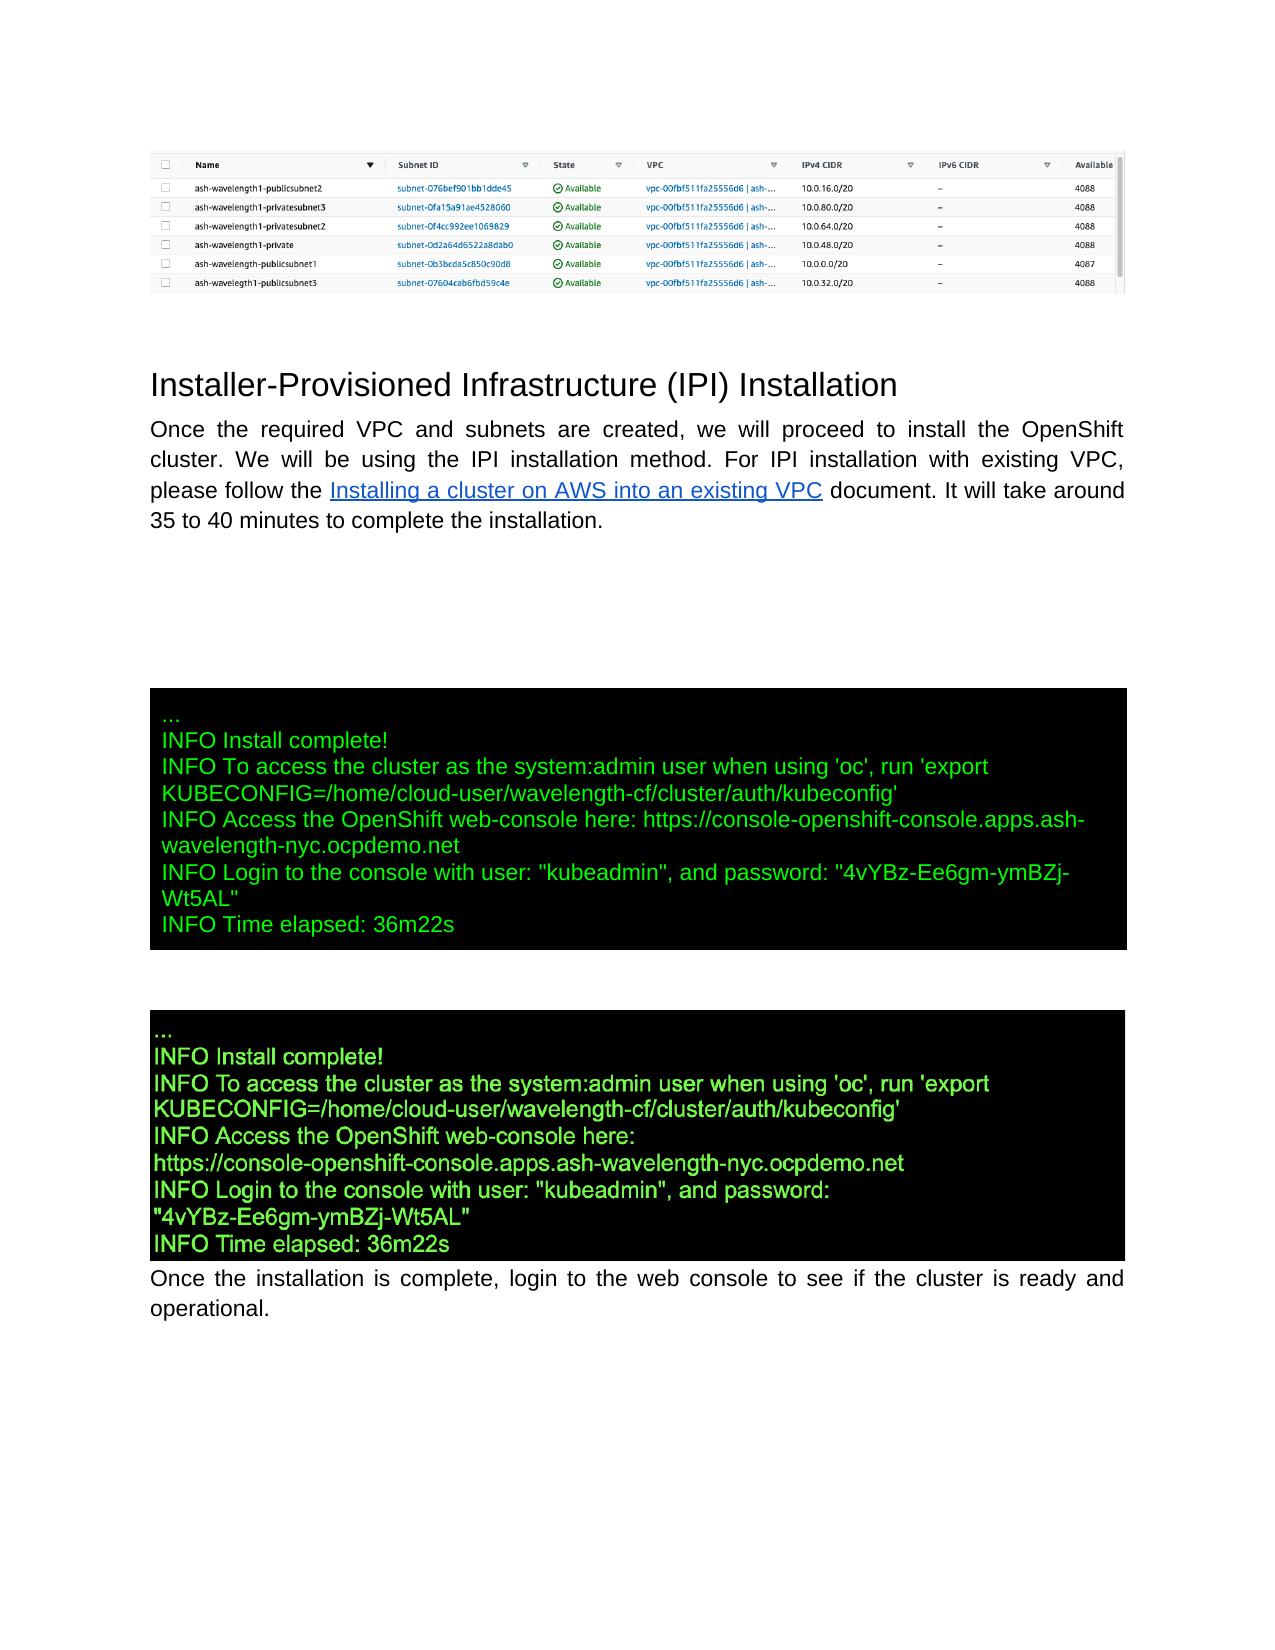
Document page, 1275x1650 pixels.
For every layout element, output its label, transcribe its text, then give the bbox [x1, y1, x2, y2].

text Once the installation is complete, login to the web console to see if the cluster is ready and operational. [150, 1264, 1125, 1321]
subtitle Installer-Provisioned Infrastructure (IPI) Installation [150, 365, 1125, 404]
text Once the required VPC and subnets are created, we will proceed to install the OpenShift cluster. We will be using the IPI installation method. For IPI installation with existing VPC, please follow the Installing a cluster on AWS into an existing VPC document. It will take around 35 to 40 minutes to complete the installation. [150, 416, 1125, 533]
table_header ... INFO Install complete! INFO To access the cluster as the system:admin user when using 'oc', run 'export KUBECONFIG=/home/cloud-user/wavelength-cf/cluster/auth/kubeconfig' INFO Access the OpenShift web-console here: https://console-openshift-console.apps.ash-wavelength-nyc.ocpdemo.net INFO Login to the console with user: "kubeadmin", and password: "4vYBz-Ee6gm-ymBZj-Wt5AL" INFO Time elapsed: 36m22s [152, 690, 1125, 948]
picture [150, 1010, 1125, 1261]
picture [150, 150, 1125, 294]
